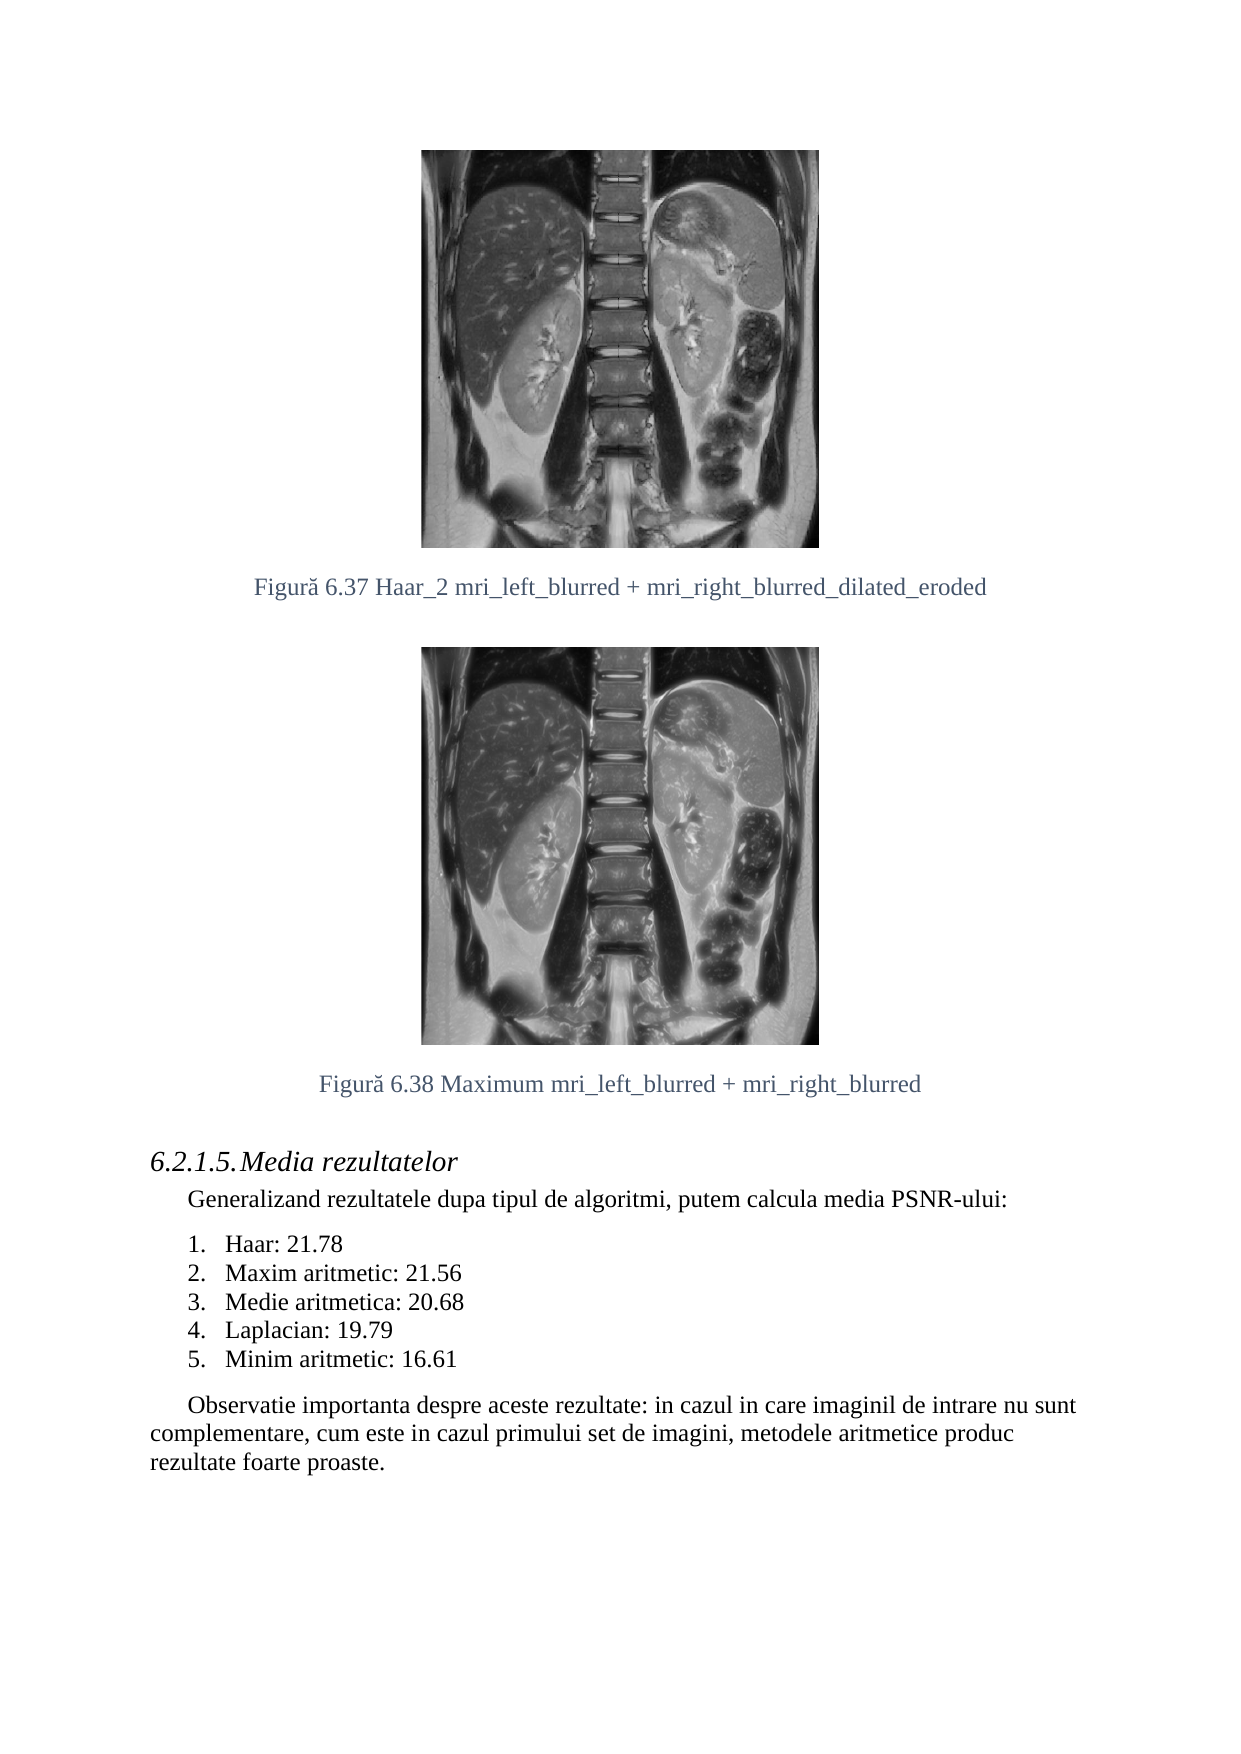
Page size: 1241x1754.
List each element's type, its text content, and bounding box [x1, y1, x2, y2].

picture [421, 150, 819, 548]
list Medie aritmetica: 20.68 [187, 1287, 1090, 1316]
text Generalizand rezultatele dupa tipul de algoritmi, putem calcula media PSNR-ului: [150, 1184, 1090, 1213]
text Observatie importanta despre aceste rezultate: in cazul in care imaginil de intrare nu sunt complementare, cum este in cazul primului set de imagini, metodele aritmetice produc rezultate foarte proaste. [150, 1390, 1090, 1476]
list Laplacian: 19.79 [187, 1316, 1090, 1344]
subtitle Media rezultatelor [150, 1144, 1090, 1178]
picture [421, 647, 819, 1045]
list Maxim aritmetic: 21.56 [187, 1258, 1090, 1287]
list Minim aritmetic: 16.61 [187, 1344, 1090, 1373]
list Haar: 21.78 [187, 1229, 1090, 1258]
